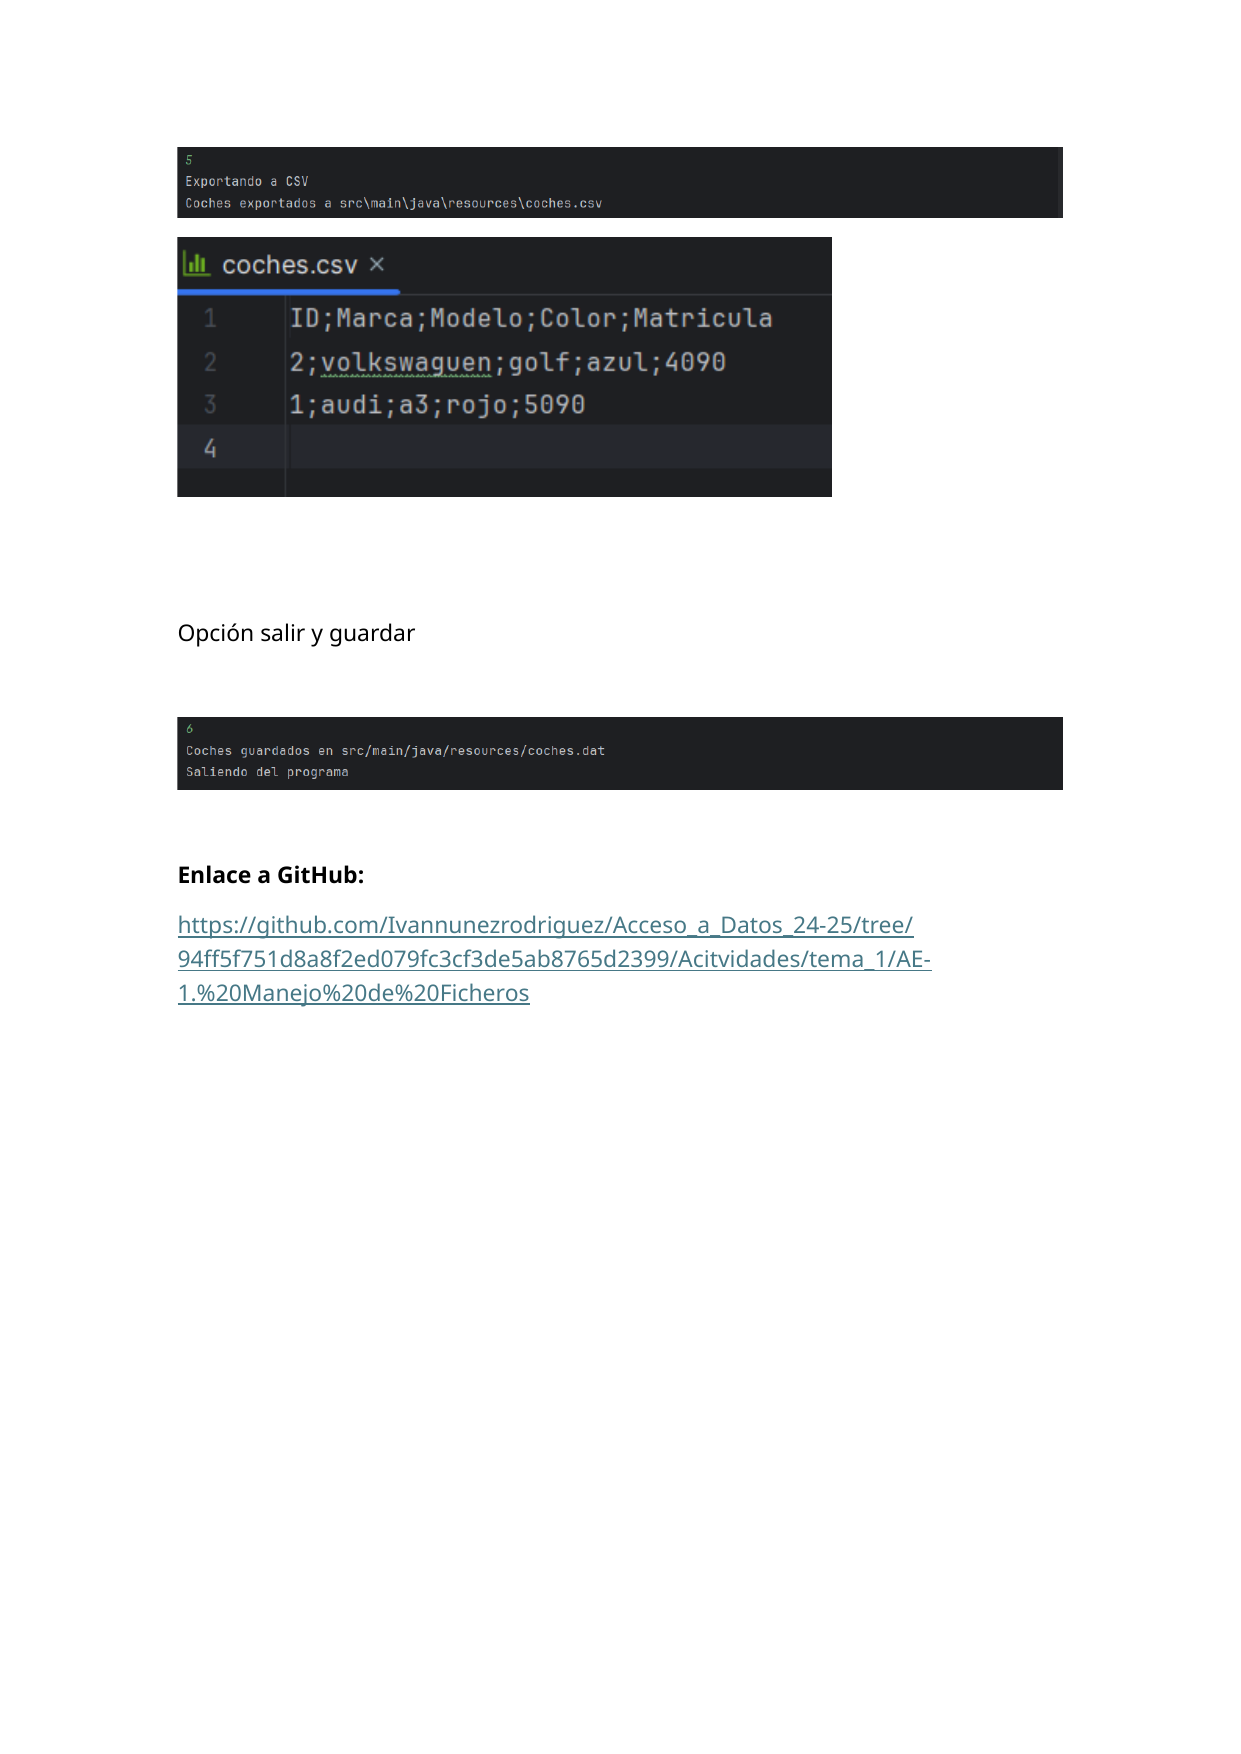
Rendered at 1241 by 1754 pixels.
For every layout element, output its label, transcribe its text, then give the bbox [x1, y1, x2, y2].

text Opción salir y guardar [177, 617, 1063, 648]
text https://github.com/Ivannunezrodriguez/Acceso_a_Datos_24-25/tree/94ff5f751d8a8f2ed079fc3cf3de5ab8765d2399/Acitvidades/tema_1/AE-1.%20Manejo%20de%20Ficheros [177, 909, 1063, 1008]
picture [177, 237, 832, 497]
picture [177, 147, 1063, 218]
text Enlace a GitHub: [177, 859, 1063, 890]
picture [177, 717, 1063, 790]
